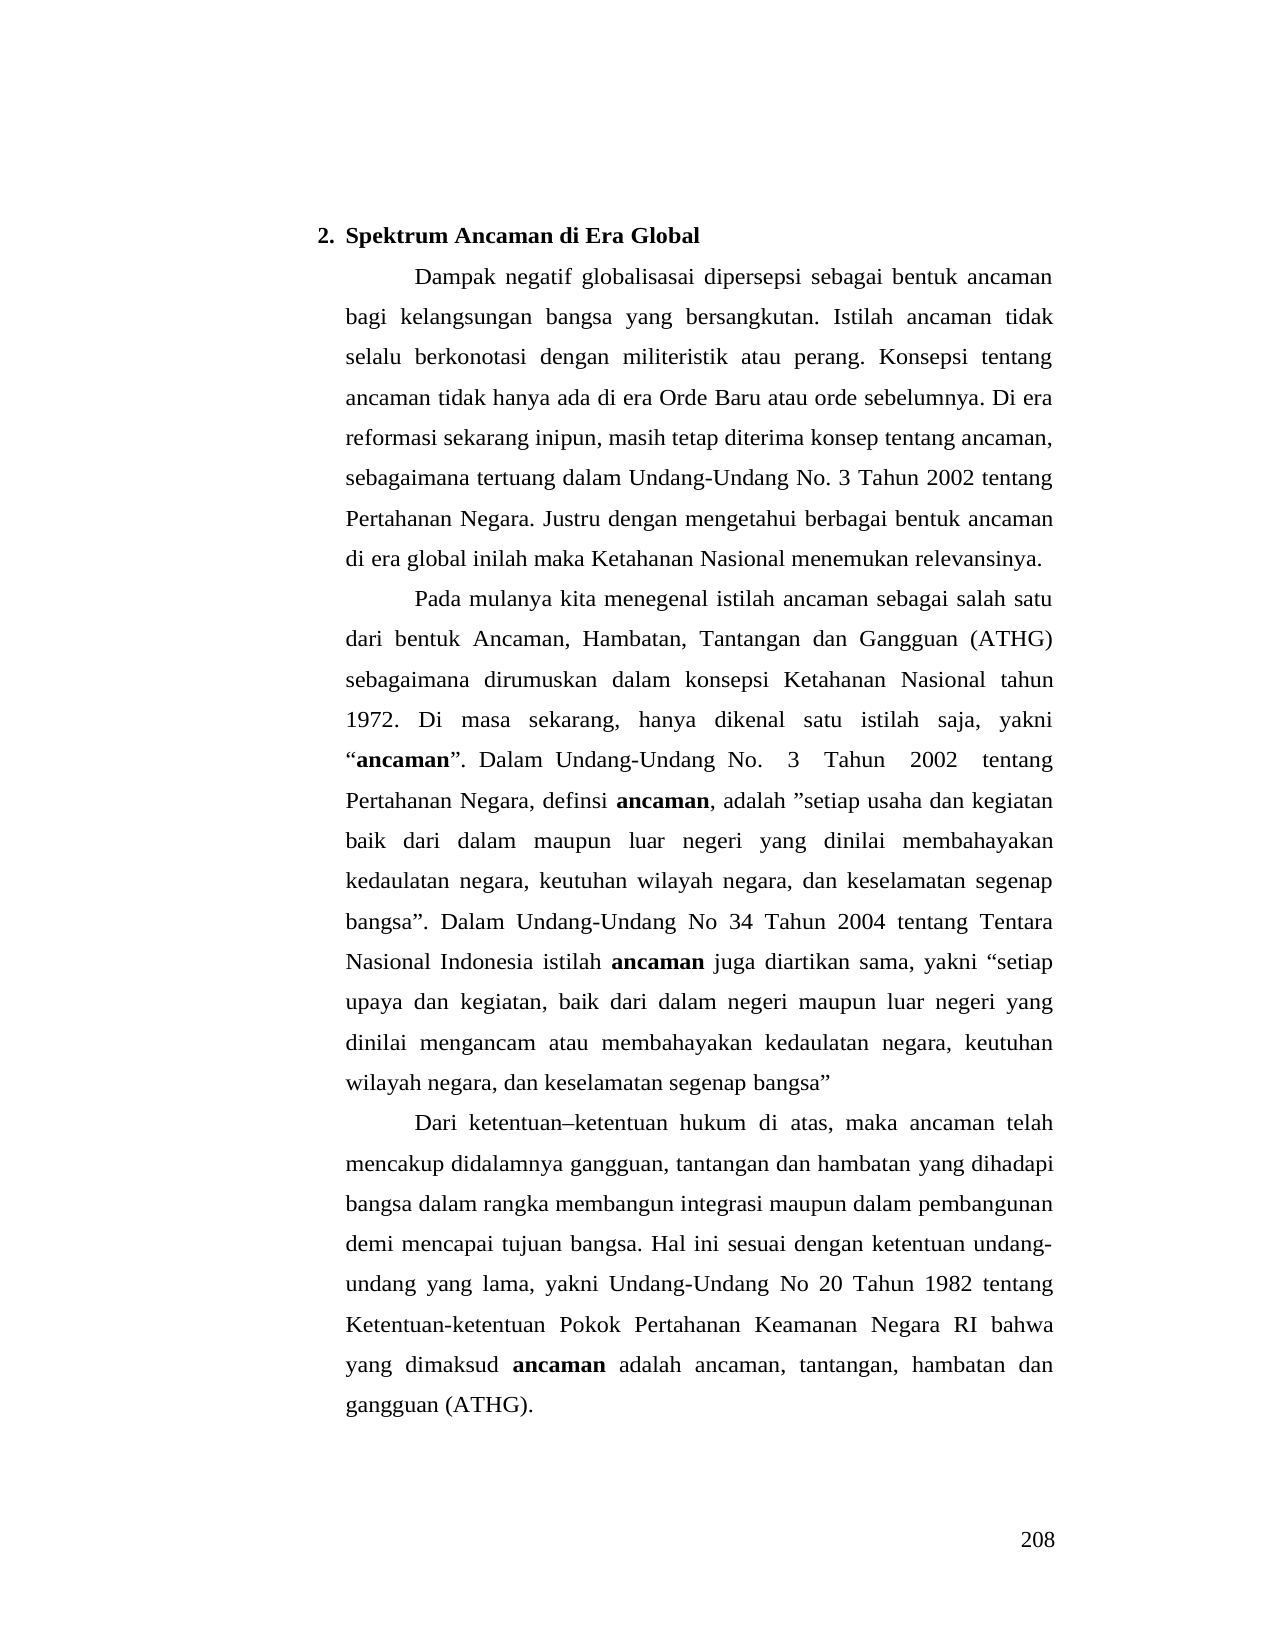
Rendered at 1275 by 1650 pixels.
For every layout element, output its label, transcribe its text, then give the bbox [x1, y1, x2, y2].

text Dari ketentuan–ketentuan hukum di atas, maka ancaman telah mencakup didalamnya gangguan, tantangan dan hambatan yang dihadapi bangsa dalam rangka membangun integrasi maupun dalam pembangunan demi mencapai tujuan bangsa. Hal ini sesuai dengan ketentuan undang- undang yang lama, yakni Undang-Undang No 20 Tahun 1982 tentang Ketentuan-ketentuan Pokok Pertahanan Keamanan Negara RI bahwa yang dimaksud ancaman adalah ancaman, tantangan, hambatan dan gangguan (ATHG). [345, 1109, 1054, 1418]
text Pada mulanya kita menegenal istilah ancaman sebagai salah satu dari bentuk Ancaman, Hambatan, Tantangan dan Gangguan (ATHG) sebagaimana dirumuskan dalam konsepsi Ketahanan Nasional tahun 1972. Di masa sekarang, hanya dikenal satu istilah saja, yakni “ancaman”. Dalam Undang-Undang No. 3 Tahun 2002 tentang Pertahanan Negara, definsi ancaman, adalah ”setiap usaha dan kegiatan baik dari dalam maupun luar negeri yang dinilai membahayakan kedaulatan negara, keutuhan wilayah negara, dan keselamatan segenap bangsa”. Dalam Undang-Undang No 34 Tahun 2004 tentang Tentara Nasional Indonesia istilah ancaman juga diartikan sama, yakni “setiap upaya dan kegiatan, baik dari dalam negeri maupun luar negeri yang dinilai mengancam atau membahayakan kedaulatan negara, keutuhan wilayah negara, dan keselamatan segenap bangsa” [345, 585, 1054, 1095]
subtitle Spektrum Ancaman di Era Global [317, 222, 1162, 248]
text Dampak negatif globalisasai dipersepsi sebagai bentuk ancaman bagi kelangsungan bangsa yang bersangkutan. Istilah ancaman tidak selalu berkonotasi dengan militeristik atau perang. Konsepsi tentang ancaman tidak hanya ada di era Orde Baru atau orde sebelumnya. Di era reformasi sekarang inipun, masih tetap diterima konsep tentang ancaman, sebagaimana tertuang dalam Undang-Undang No. 3 Tahun 2002 tentang Pertahanan Negara. Justru dengan mengetahui berbagai bentuk ancaman di era global inilah maka Ketahanan Nasional menemukan relevansinya. [345, 263, 1054, 571]
